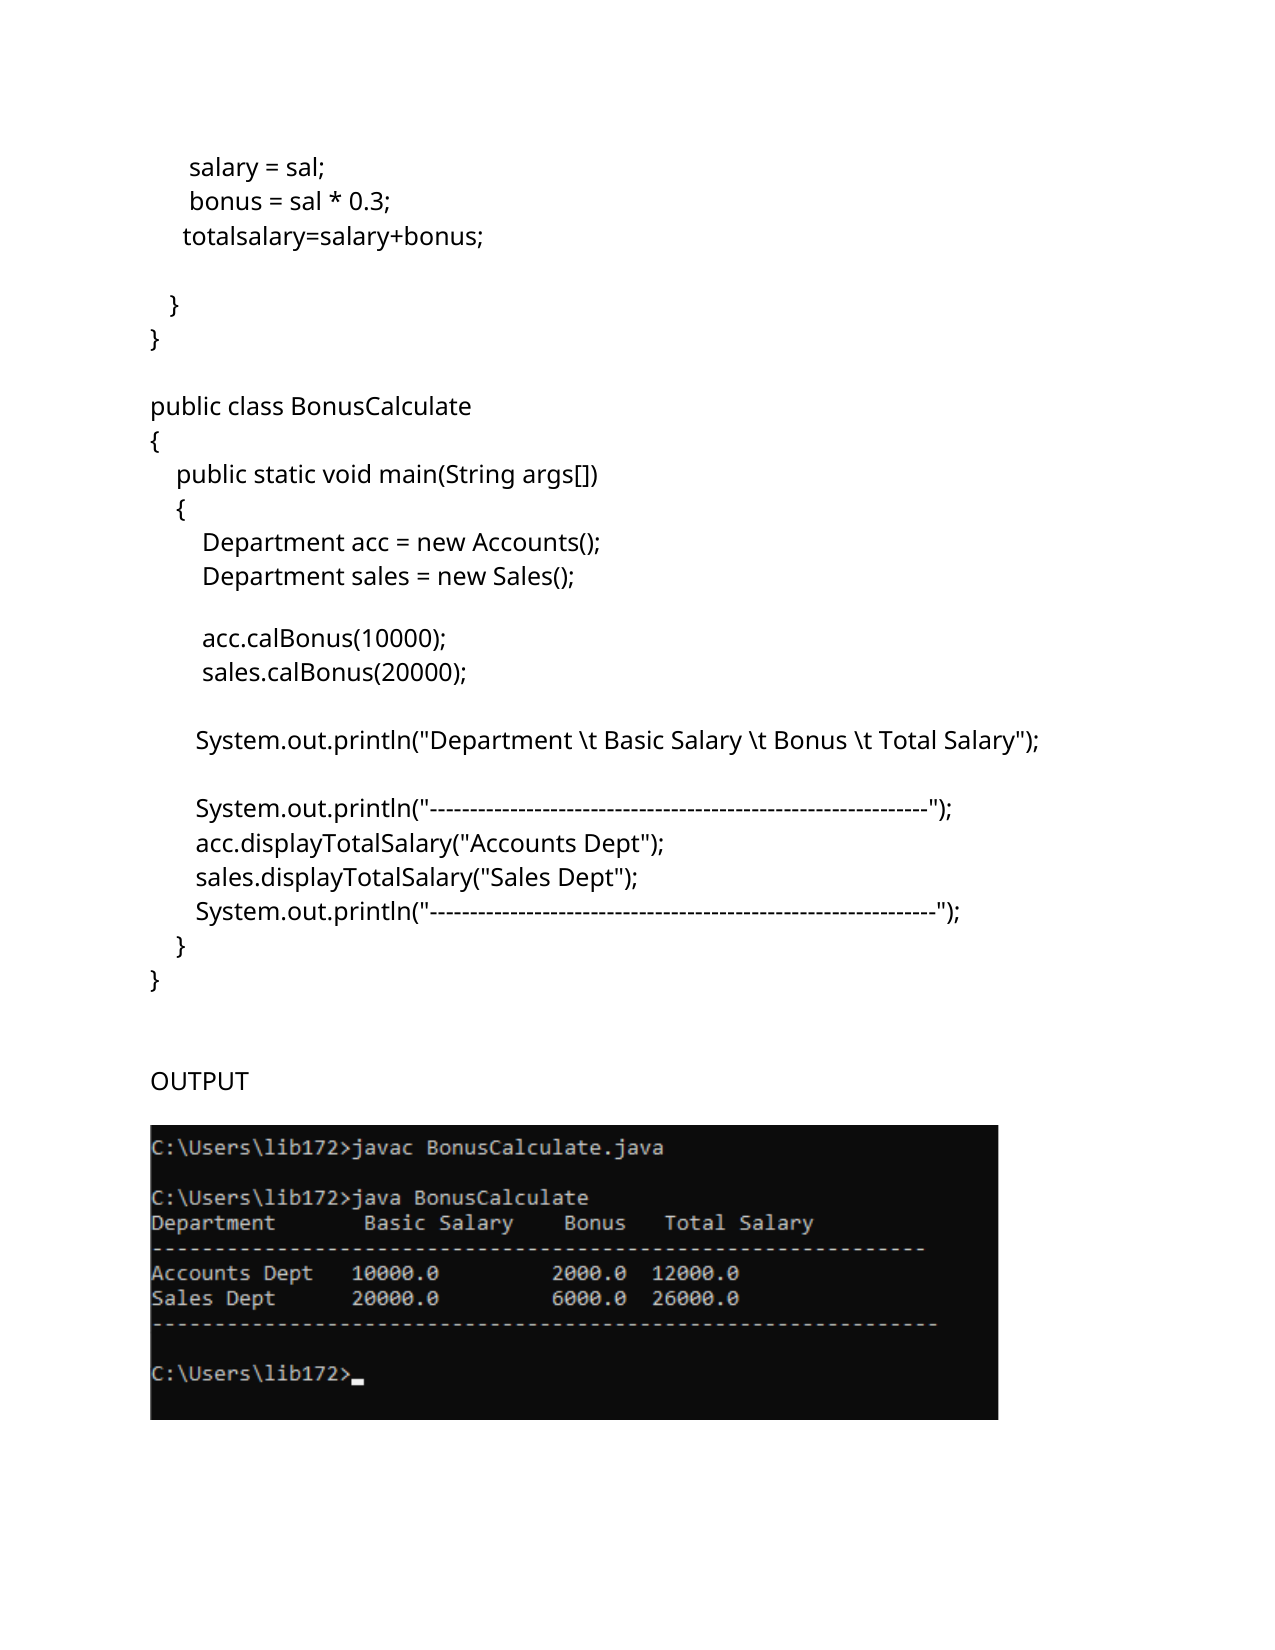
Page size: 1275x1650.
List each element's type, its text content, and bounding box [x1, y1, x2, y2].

text Department acc = new Accounts(); [150, 525, 1125, 559]
text } [150, 320, 1125, 354]
text sales.displayTotalSalary("Sales Dept"); [150, 859, 1125, 893]
picture [150, 1125, 999, 1420]
text System.out.println("--------------------------------------------------------------"); [150, 791, 1125, 825]
text System.out.println("---------------------------------------------------------------"); [150, 893, 1125, 927]
text } [150, 961, 1125, 996]
text bonus = sal * 0.3; [150, 184, 1125, 218]
text acc.displayTotalSalary("Accounts Dept"); [150, 825, 1125, 859]
text salary = sal; [150, 150, 1125, 184]
text { [150, 491, 1125, 525]
text { [150, 422, 1125, 457]
text Department sales = new Sales(); [150, 559, 1125, 593]
text } [150, 286, 1125, 320]
text } [150, 927, 1125, 961]
text sales.calBonus(20000); [150, 655, 1125, 689]
text totalsalary=salary+bonus; [150, 218, 1125, 252]
text System.out.println("Department \t Basic Salary \t Bonus \t Total Salary"); [150, 723, 1125, 757]
text OUTPUT [150, 1064, 1125, 1098]
text acc.calBonus(10000); [150, 621, 1125, 655]
text public static void main(String args[]) [150, 457, 1125, 491]
text public class BonusCalculate [150, 388, 1125, 422]
